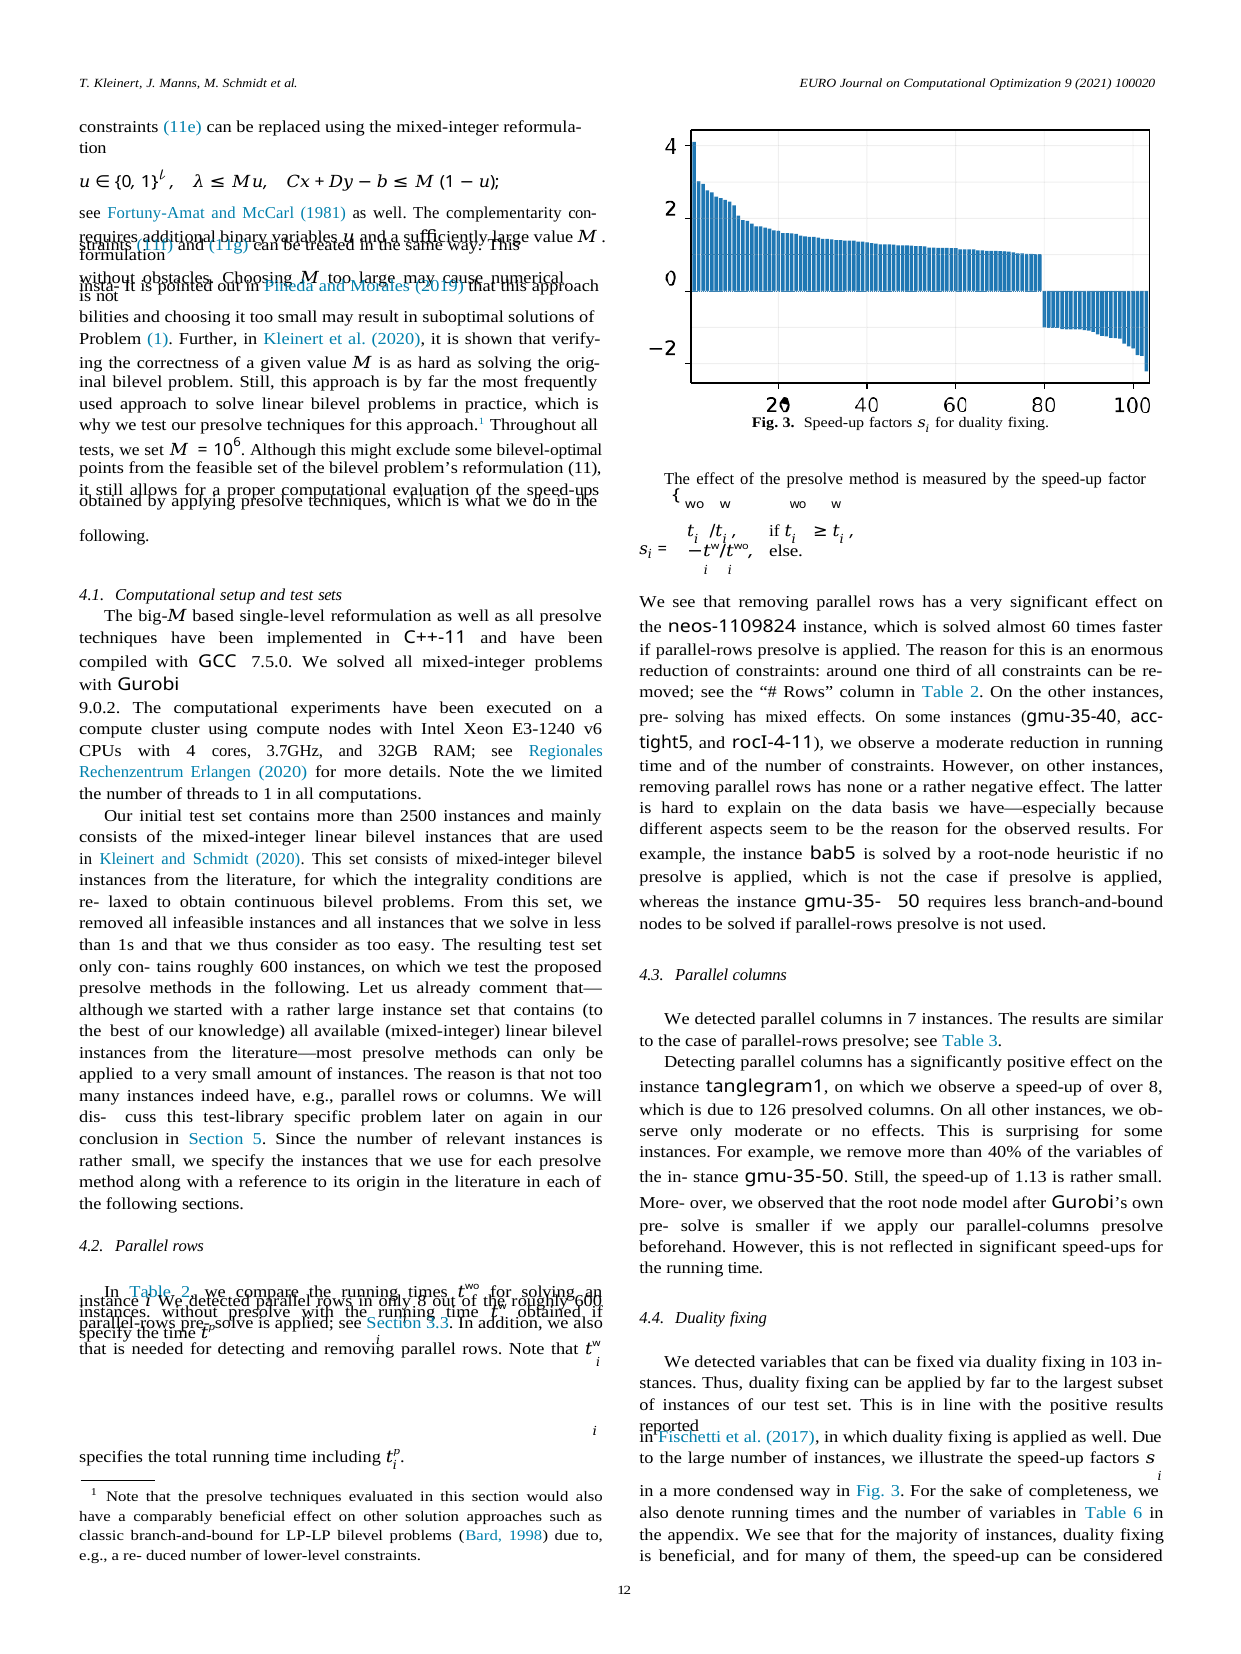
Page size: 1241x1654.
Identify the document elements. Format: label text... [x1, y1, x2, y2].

text We see that removing parallel rows has a very significant effect on the neos-1109824 instance, which is solved almost 60 times faster if parallel-rows presolve is applied. The reason for this is an enormous reduction of constraints: around one third of all constraints can be re- moved; see the “# Rows” column in Table 2. On the other instances, pre- solving has mixed effects. On some instances (gmu-35-40, acc-tight5, and rocI-4-11), we observe a moderate reduction in running time and of the number of constraints. However, on other instances, removing parallel rows has none or a rather negative effect. The latter is hard to explain on the data basis we have—especially because different aspects seem to be the reason for the observed results. For example, the instance bab5 is solved by a root-node heuristic if no presolve is applied, which is not the case if presolve is applied, whereas the instance gmu-35- 50 requires less branch-and-bound nodes to be solved if parallel-rows presolve is not used. [639, 592, 1163, 933]
picture [934, 689, 940, 697]
picture [941, 685, 948, 697]
text In Table 2, we compare the running times 𝑡wo for solving an instance 𝑖 We detected parallel rows in only 8 out of the roughly 600 instances. without presolve with the running time 𝑡w obtained if parallel-rows pre- solve is applied; see Section 3.3. In addition, we also specify the time 𝑡𝑝 [79, 1288, 603, 1343]
picture [125, 210, 130, 218]
text The effect of the presolve method is measured by the speed-up factor [664, 468, 1188, 488]
picture [193, 210, 199, 218]
picture [465, 1530, 473, 1540]
text used approach to solve linear bilevel problems in practice, which is why we test our presolve techniques for this approach.1 Throughout all [79, 393, 607, 434]
picture [162, 769, 167, 777]
picture [857, 1485, 866, 1494]
text 𝑡𝑖 ∕𝑡𝑖 , if 𝑡𝑖 ≥ 𝑡𝑖 , [687, 526, 1188, 539]
text bilities and choosing it too small may result in suboptimal solutions of Problem (1). Further, in Kleinert et al. (2020), it is shown that verify- [79, 307, 607, 348]
text 𝑖 [627, 1469, 1162, 1483]
picture [326, 283, 332, 291]
picture [107, 207, 116, 216]
picture [209, 852, 214, 862]
text without obstacles. Choosing 𝑀 too large may cause numerical insta- It is pointed out in Pineda and Morales (2019) that this approach is not [79, 274, 607, 305]
text 𝑖 𝑖 [310, 561, 1126, 578]
text We detected parallel columns in 7 instances. The results are similar to the case of parallel-rows presolve; see Table 3. [639, 1009, 1163, 1049]
picture [217, 856, 227, 862]
picture [1097, 1510, 1103, 1518]
text in a more condensed way in Fig. 3. For the sake of completeness, we [639, 1483, 1188, 1500]
picture [1104, 1506, 1111, 1518]
text specifies the total running time including 𝑡𝑝. [79, 1438, 408, 1468]
picture [389, 279, 393, 291]
text −𝑡w∕𝑡wo, else. [687, 539, 1188, 561]
text see Fortuny-Amat and McCarl (1981) as well. The complementarity con- [79, 203, 607, 222]
picture [278, 853, 284, 862]
picture [168, 209, 174, 218]
text to the large number of instances, we illustrate the speed-up factors 𝑠 [639, 1444, 1188, 1468]
picture [665, 138, 676, 154]
picture [800, 1431, 808, 1442]
picture [324, 207, 331, 218]
text following. [79, 526, 157, 545]
text 1 Note that the presolve techniques evaluated in this section would also have a comparably beneficial effect on other solution approaches such as classic branch-and-bound for LP-LP bilevel problems (Bard, 1998) due to, e.g., a re- duced number of lower-level constraints. [79, 1486, 603, 1563]
text The big-𝑀 based single-level reformulation as well as all presolve techniques have been implemented in C++-11 and have been compiled with GCC 7.5.0. We solved all mixed-integer problems with Gurobi [79, 604, 603, 695]
text Fig. 3. Speed-up factors 𝑠𝑖 for duality fixing. [752, 395, 1188, 435]
text We detected variables that can be fixed via duality fixing in 103 in- stances. Thus, duality fixing can be applied by far to the largest subset of instances of our test set. This is in line with the positive results reported [639, 1351, 1163, 1435]
text Our initial test set contains more than 2500 instances and mainly consists of the mixed-integer linear bilevel instances that are used in Kleinert and Schmidt (2020). This set consists of mixed-integer bilevel instances from the literature, for which the integrality conditions are re- laxed to obtain continuous bilevel problems. From this set, we removed all infeasible instances and all instances that we solve in less than 1s and that we thus consider as too easy. The resulting test set only con- tains roughly 600 instances, on which we test the proposed presolve methods in the following. Let us already comment that—although we started with a rather large instance set that contains (to the best of our knowledge) all available (mixed-integer) linear bilevel instances from the literature—most presolve methods can only be applied to a very small amount of instances. The reason is that not too many instances indeed have, e.g., parallel rows or columns. We will dis- cuss this test-library specific problem later on again in our conclusion in Section 5. Since the number of relevant instances is rather small, we specify the instances that we use for each presolve method along with a reference to its origin in the literature in each of the following sections. [79, 805, 603, 1213]
list Parallel columns [639, 965, 1188, 984]
text that is needed for detecting and removing parallel rows. Note that 𝑡w [79, 1343, 607, 1357]
list Duality fixing [639, 1308, 1188, 1327]
text inal bilevel problem. Still, this approach is by far the most frequently [79, 373, 607, 391]
text requires additional binary variables 𝑢 and a suﬃciently large value 𝑀 . straints (11f) and (11g) can be treated in the same way. This formulation [79, 233, 607, 264]
picture [174, 769, 180, 777]
text points from the feasible set of the bilevel problem’s reformulation (11), [79, 459, 607, 477]
picture [227, 772, 234, 781]
picture [349, 336, 355, 344]
picture [253, 1133, 260, 1141]
picture [659, 1431, 668, 1440]
list Computational setup and test sets [79, 586, 607, 604]
picture [490, 1530, 496, 1540]
text Detecting parallel columns has a significantly positive effect on the instance tanglegram1, on which we observe a speed-up of over 8, which is due to 126 presolved columns. On all other instances, we ob- serve only moderate or no effects. This is surprising for some instances. For example, we remove more than 40% of the variables of the in- stance gmu-35-50. Still, the speed-up of 1.13 is rather small. More- over, we observed that the root node model after Gurobi’s own pre- solve is smaller if we apply our parallel-columns presolve beforehand. However, this is not reflected in significant speed-ups for the running time. [639, 1052, 1163, 1277]
list Parallel rows [79, 1236, 607, 1255]
text ing the correctness of a given value 𝑀 is as hard as solving the orig- [79, 350, 607, 373]
text tests, we set 𝑀 = 106. Although this might exclude some bilevel-optimal [79, 437, 607, 459]
text 𝑠𝑖 = [639, 526, 667, 561]
text it still allows for a proper computational evaluation of the speed-ups [79, 480, 607, 499]
text constraints (11e) can be replaced using the mixed-integer reformula- tion [79, 117, 607, 157]
text 𝑢 ∈ {0, 1}𝓁 , 𝜆 ≤ 𝑀𝑢, 𝐶𝑥 + 𝐷𝑦 − 𝑏 ≤ 𝑀 (1 − 𝑢); [79, 160, 607, 195]
text 9.0.2. The computational experiments have been executed on a compute cluster using compute nodes with Intel Xeon E3-1240 v6 CPUs with 4 cores, 3.7GHz, and 32GB RAM; see Regionales Rechenzentrum Erlangen (2020) for more details. Note the we limited the number of threads to 1 in all computations. [79, 698, 603, 803]
